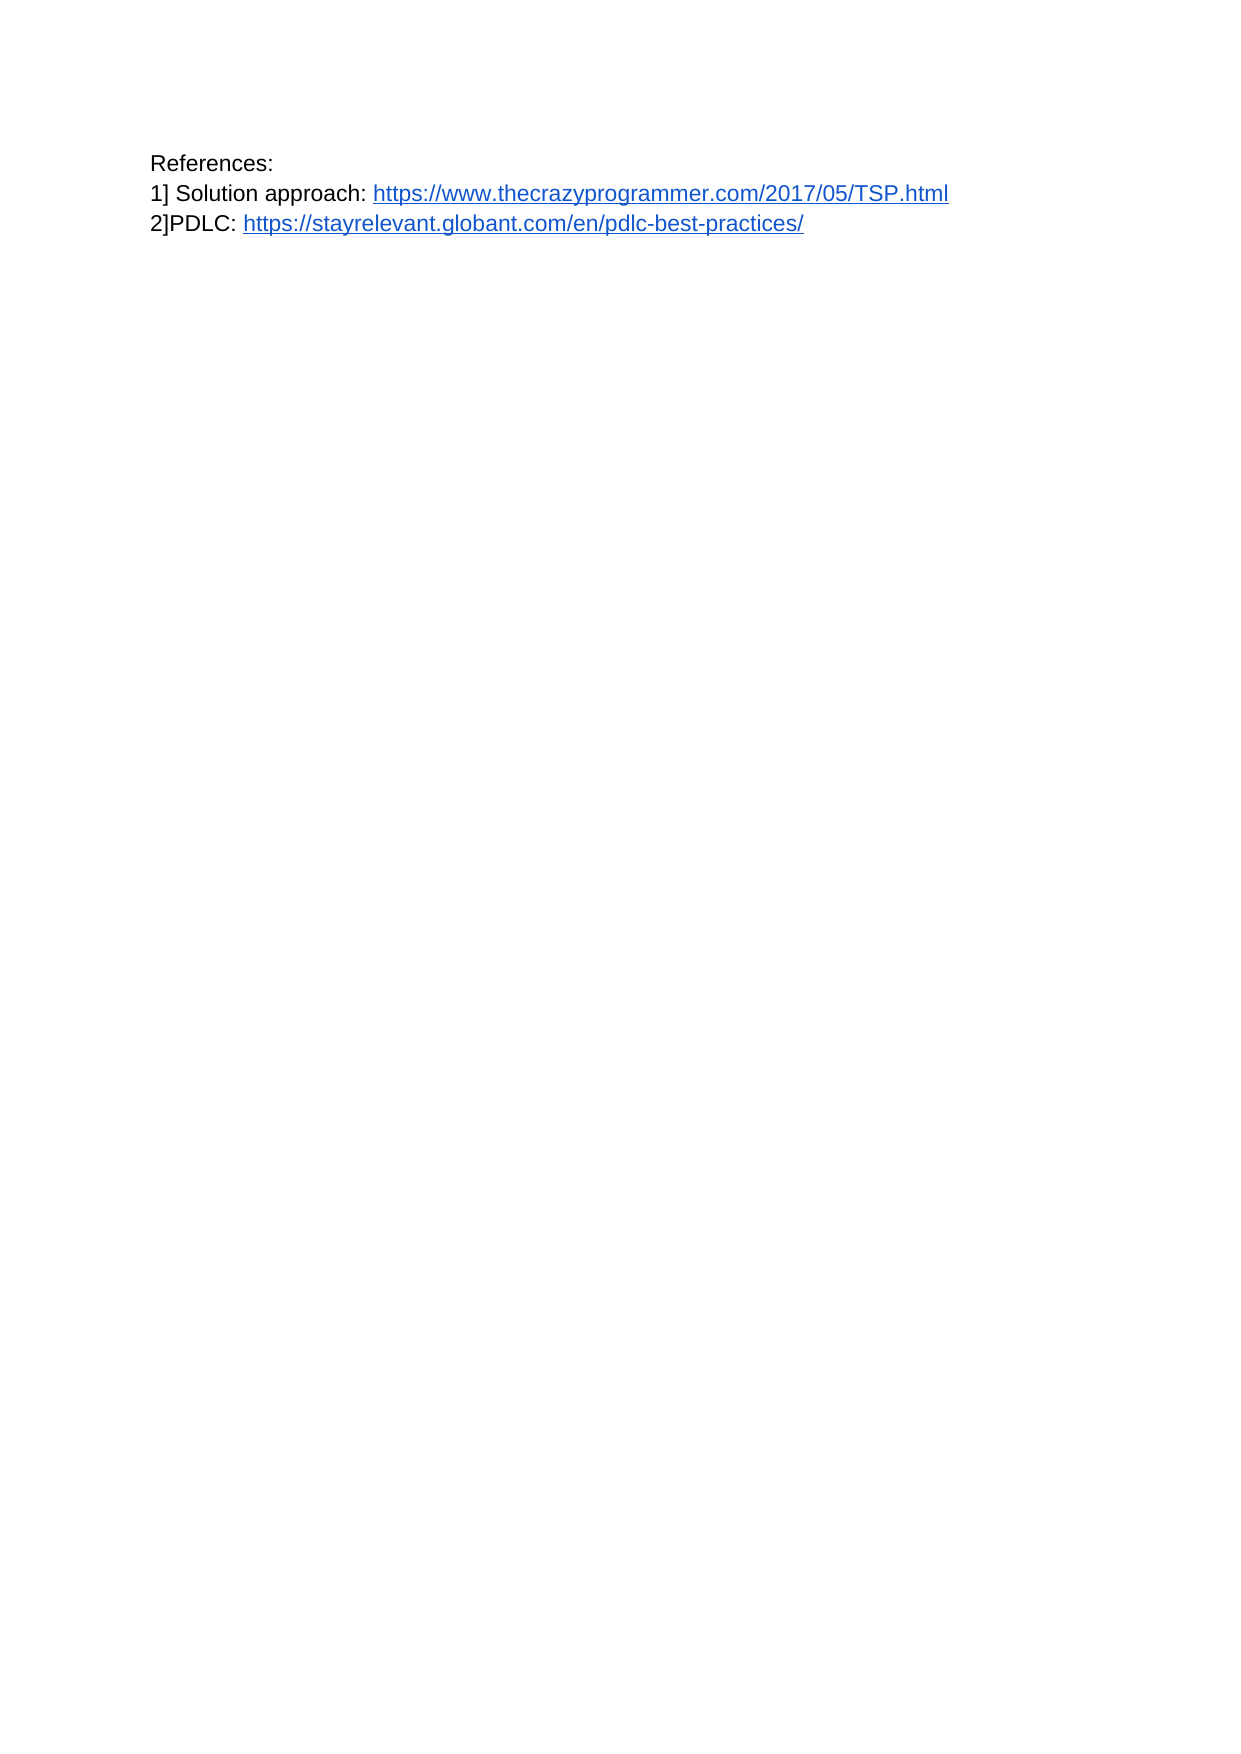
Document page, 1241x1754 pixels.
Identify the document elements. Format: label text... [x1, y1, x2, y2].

text 2]PDLC: https://stayrelevant.globant.com/en/pdlc-best-practices/ [150, 210, 1090, 237]
text References: [150, 150, 1090, 176]
text 1] Solution approach: https://www.thecrazyprogrammer.com/2017/05/TSP.html [150, 180, 1090, 207]
